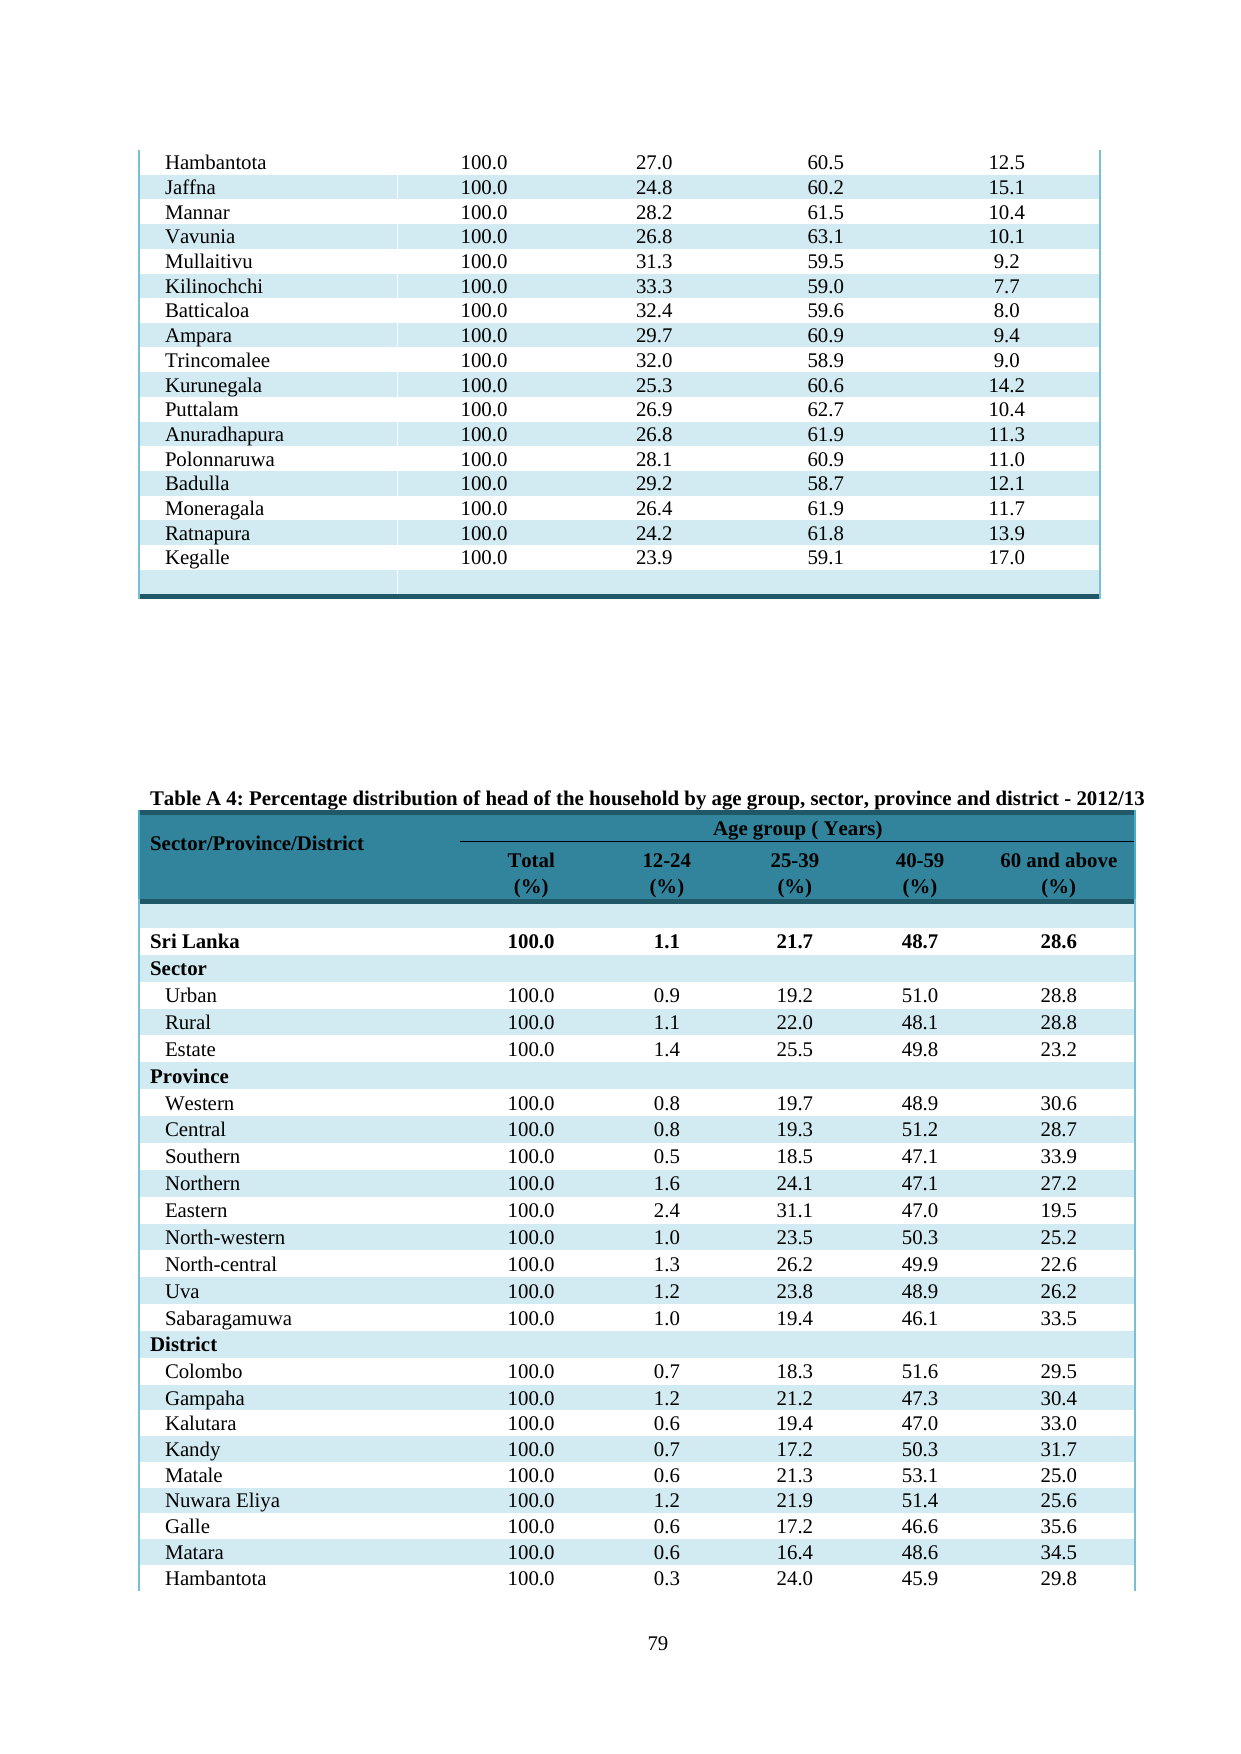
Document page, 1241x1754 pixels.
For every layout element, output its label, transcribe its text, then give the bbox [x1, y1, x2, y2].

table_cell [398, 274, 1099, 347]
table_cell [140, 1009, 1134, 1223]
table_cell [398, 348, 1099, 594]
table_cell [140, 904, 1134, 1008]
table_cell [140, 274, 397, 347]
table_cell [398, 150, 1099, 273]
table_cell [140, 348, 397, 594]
text Table A 4: Percentage distribution of head of the household by age group, sector, province and district - 2012/13 [150, 786, 1165, 810]
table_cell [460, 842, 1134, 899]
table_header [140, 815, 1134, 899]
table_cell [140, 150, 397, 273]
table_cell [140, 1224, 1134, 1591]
